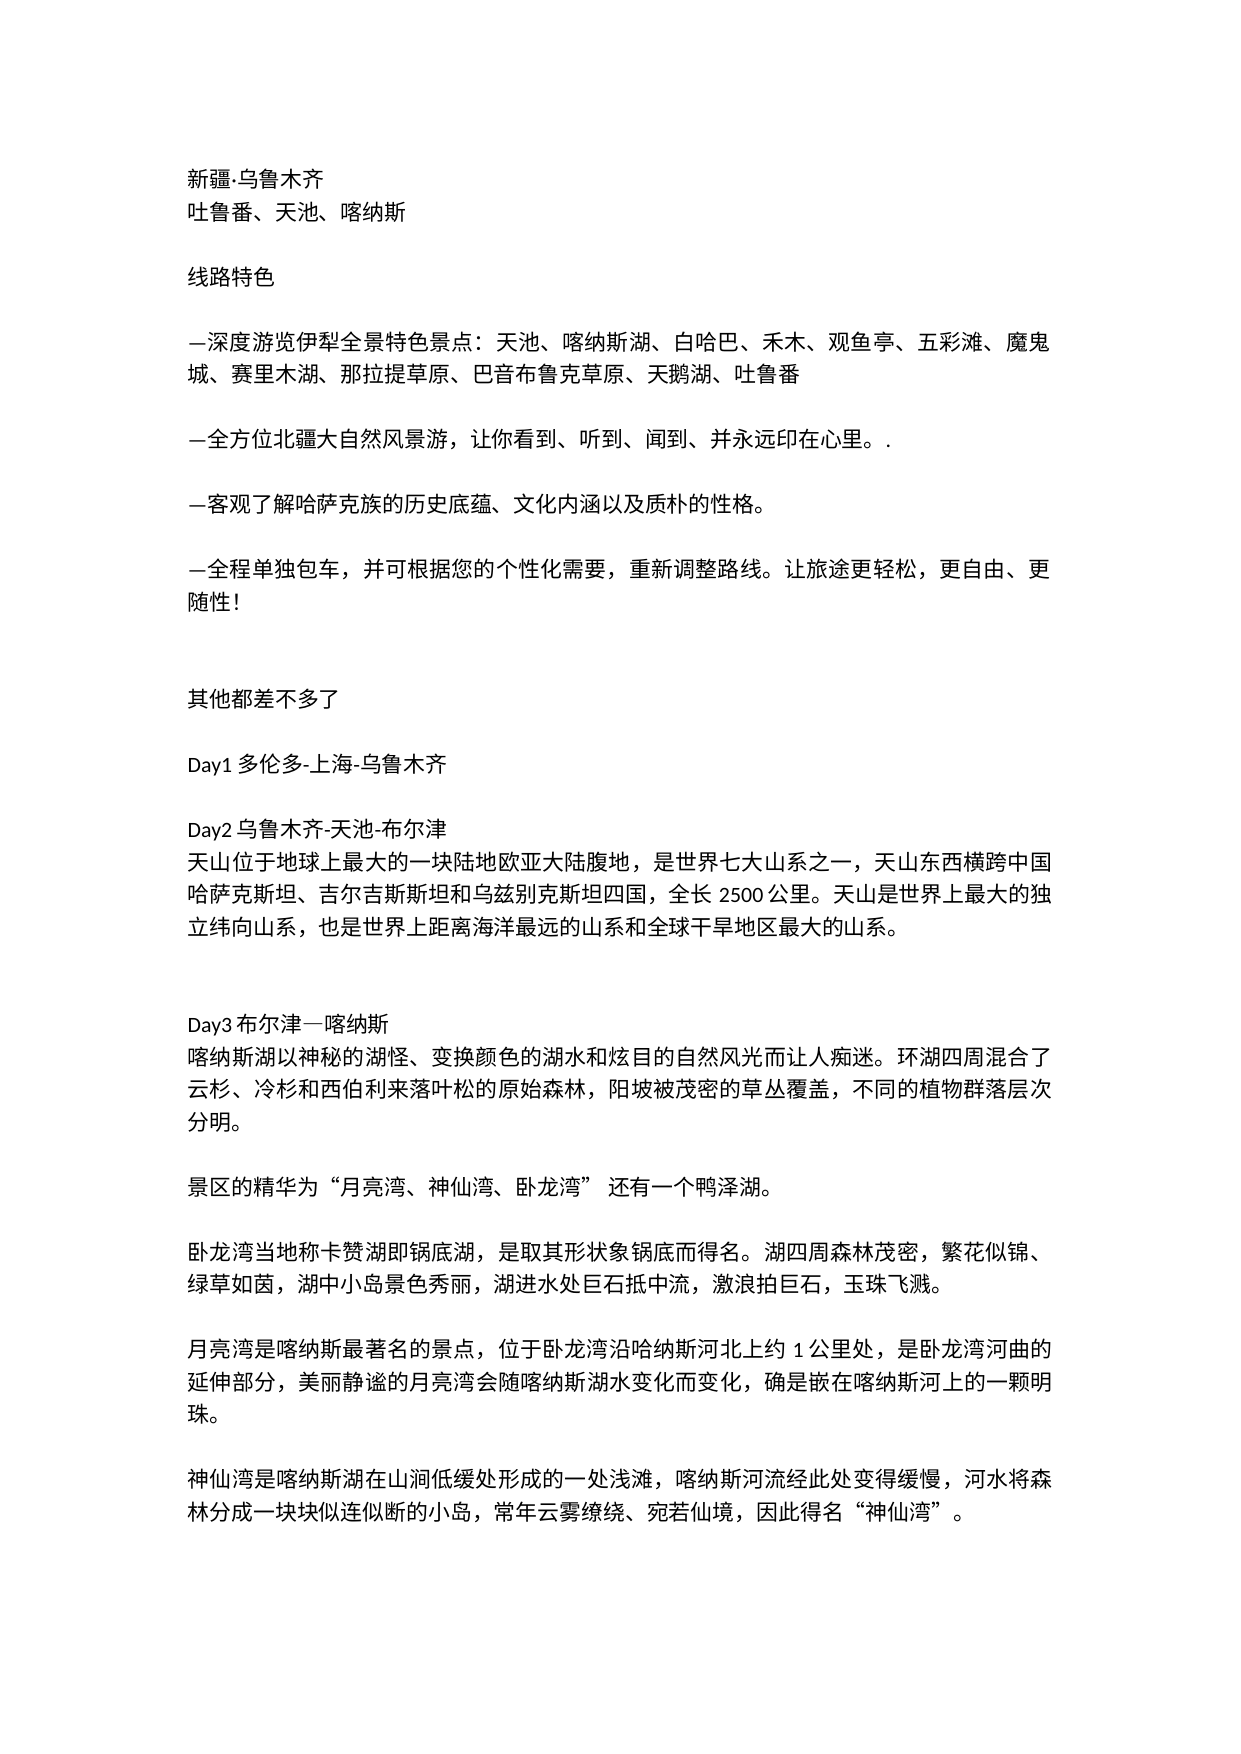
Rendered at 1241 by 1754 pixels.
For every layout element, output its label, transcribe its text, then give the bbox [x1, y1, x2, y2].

text 线路特色 [187, 259, 1053, 292]
text Day3布尔津—喀纳斯 [187, 1007, 1053, 1039]
text —全方位北疆大自然风景游，让你看到、听到、闻到、并永远印在心里。. [187, 422, 1053, 454]
text Day1 多伦多-上海-乌鲁木齐 [187, 747, 1053, 779]
text —深度游览伊犁全景特色景点：天池、喀纳斯湖、白哈巴、禾木、观鱼亭、五彩滩、魔鬼城、赛里木湖、那拉提草原、巴音布鲁克草原、天鹅湖、吐鲁番 [187, 324, 1053, 389]
text 卧龙湾当地称卡赞湖即锅底湖，是取其形状象锅底而得名。湖四周森林茂密，繁花似锦、绿草如茵，湖中小岛景色秀丽，湖进水处巨石抵中流，激浪拍巨石，玉珠飞溅。 [187, 1234, 1053, 1299]
text —客观了解哈萨克族的历史底蕴、文化内涵以及质朴的性格。 [187, 487, 1053, 519]
text 喀纳斯湖以神秘的湖怪、变换颜色的湖水和炫目的自然风光而让人痴迷。环湖四周混合了云杉、冷杉和西伯利来落叶松的原始森林，阳坡被茂密的草丛覆盖，不同的植物群落层次分明。 [187, 1039, 1053, 1137]
text 新疆·乌鲁木齐 [187, 162, 1053, 194]
text 神仙湾是喀纳斯湖在山涧低缓处形成的一处浅滩，喀纳斯河流经此处变得缓慢，河水将森林分成一块块似连似断的小岛，常年云雾缭绕、宛若仙境，因此得名“神仙湾”。 [187, 1462, 1053, 1527]
text Day2乌鲁木齐-天池-布尔津 [187, 812, 1053, 844]
text —全程单独包车，并可根据您的个性化需要，重新调整路线。让旅途更轻松，更自由、更随性！ [187, 552, 1053, 617]
text 月亮湾是喀纳斯最著名的景点，位于卧龙湾沿哈纳斯河北上约1公里处，是卧龙湾河曲的延伸部分，美丽静谧的月亮湾会随喀纳斯湖水变化而变化，确是嵌在喀纳斯河上的一颗明珠。 [187, 1332, 1053, 1429]
text 其他都差不多了 [187, 682, 1053, 714]
text 天山位于地球上最大的一块陆地欧亚大陆腹地，是世界七大山系之一，天山东西横跨中国、哈萨克斯坦、吉尔吉斯斯坦和乌兹别克斯坦四国，全长2500公里。天山是世界上最大的独立纬向山系，也是世界上距离海洋最远的山系和全球干旱地区最大的山系。 [187, 844, 1053, 942]
text 吐鲁番、天池、喀纳斯 [187, 194, 1053, 227]
text 景区的精华为“月亮湾、神仙湾、卧龙湾” 还有一个鸭泽湖。 [187, 1169, 1053, 1202]
